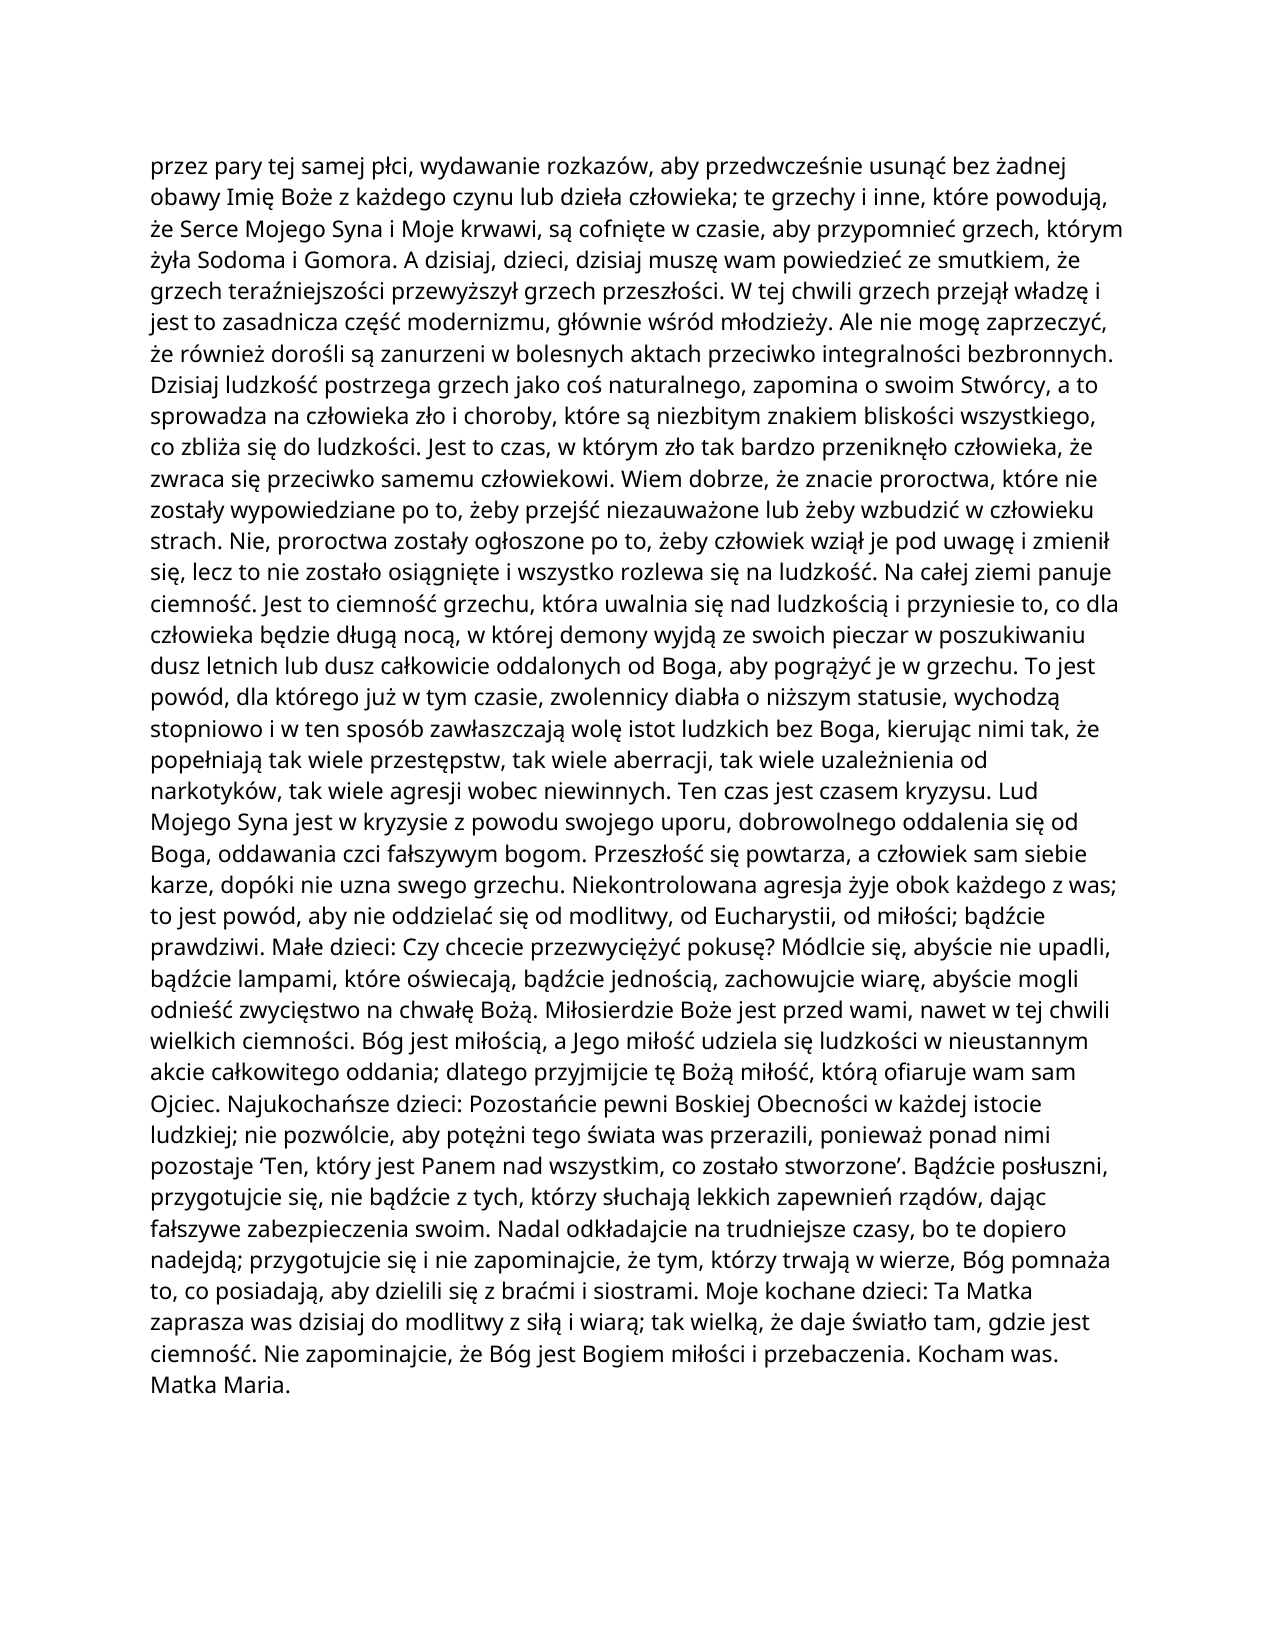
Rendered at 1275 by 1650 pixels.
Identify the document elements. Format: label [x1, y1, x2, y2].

text [150, 150, 1125, 1400]
